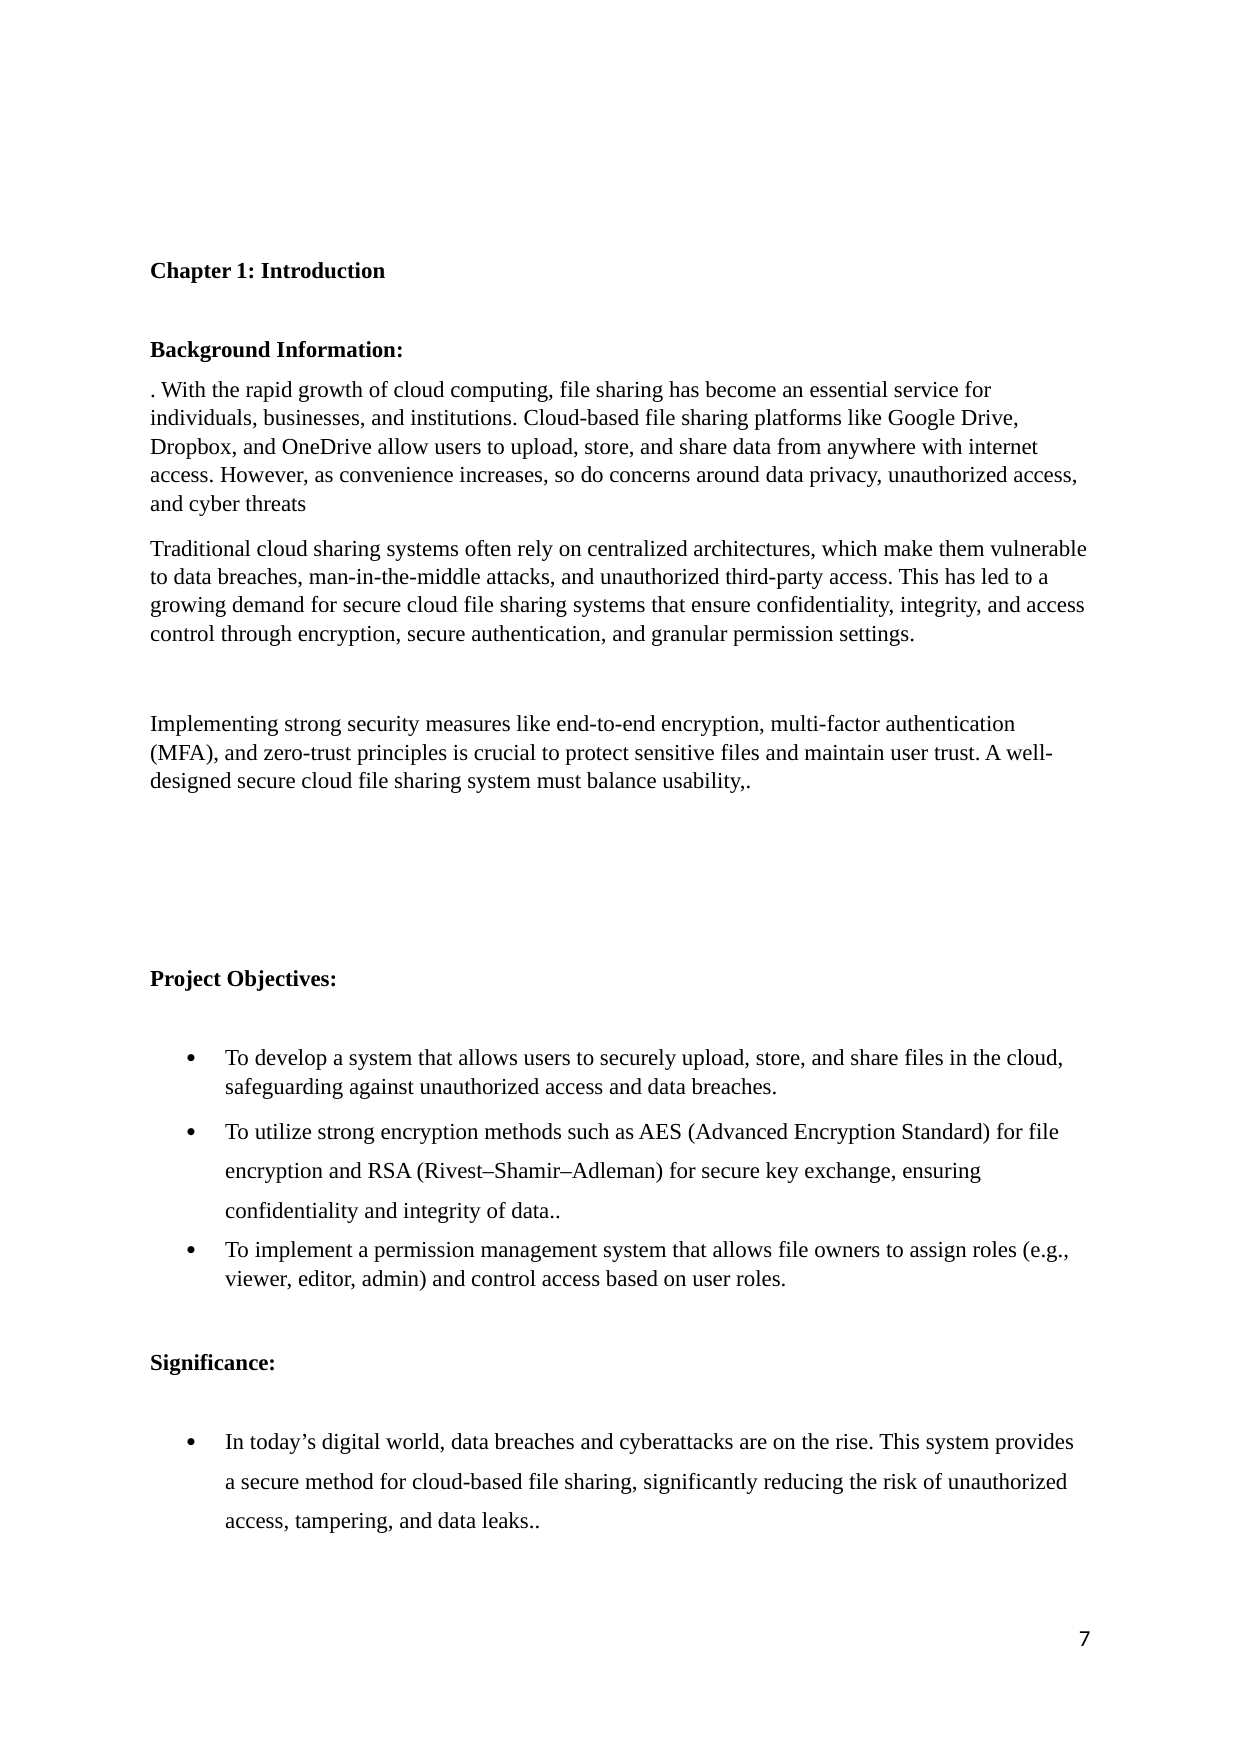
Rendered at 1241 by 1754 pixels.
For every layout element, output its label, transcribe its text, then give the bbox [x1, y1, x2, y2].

list To implement a permission management system that allows file owners to assign roles (e.g., viewer, editor, admin) and control access based on user roles. [187, 1236, 1090, 1291]
text . With the rapid growth of cloud computing, file sharing has become an essential service for individuals, businesses, and institutions. Cloud-based file sharing platforms like Google Drive, Dropbox, and OneDrive allow users to upload, store, and share data from anywhere with internet access. However, as convenience increases, so do concerns around data privacy, unauthorized access, and cyber threats [150, 376, 1090, 516]
list To utilize strong encryption methods such as AES (Advanced Encryption Standard) for file encryption and RSA (Rivest–Shamir–Adleman) for secure key exchange, ensuring confidentiality and integrity of data.. [187, 1118, 1090, 1223]
text Background Information: [150, 336, 1090, 363]
text Implementing strong security measures like end-to-end encryption, multi-factor authentication (MFA), and zero-trust principles is crucial to protect sensitive files and maintain user trust. A well-designed secure cloud file sharing system must balance usability,. [150, 710, 1090, 793]
list In today’s digital world, data breaches and cyberattacks are on the rise. This system provides a secure method for cloud-based file sharing, significantly reducing the risk of unauthorized access, tampering, and data leaks.. [187, 1428, 1090, 1534]
text Significance: [150, 1349, 1090, 1376]
list To develop a system that allows users to securely upload, store, and share files in the cloud, safeguarding against unauthorized access and data breaches. [187, 1044, 1090, 1099]
text Traditional cloud sharing systems often rely on centralized architectures, which make them vulnerable to data breaches, man-in-the-middle attacks, and unauthorized third-party access. This has led to a growing demand for secure cloud file sharing systems that ensure confidentiality, integrity, and access control through encryption, secure authentication, and granular permission settings. [150, 535, 1090, 646]
text Project Objectives: [150, 965, 1090, 992]
text Chapter 1: Introduction [150, 257, 1090, 284]
